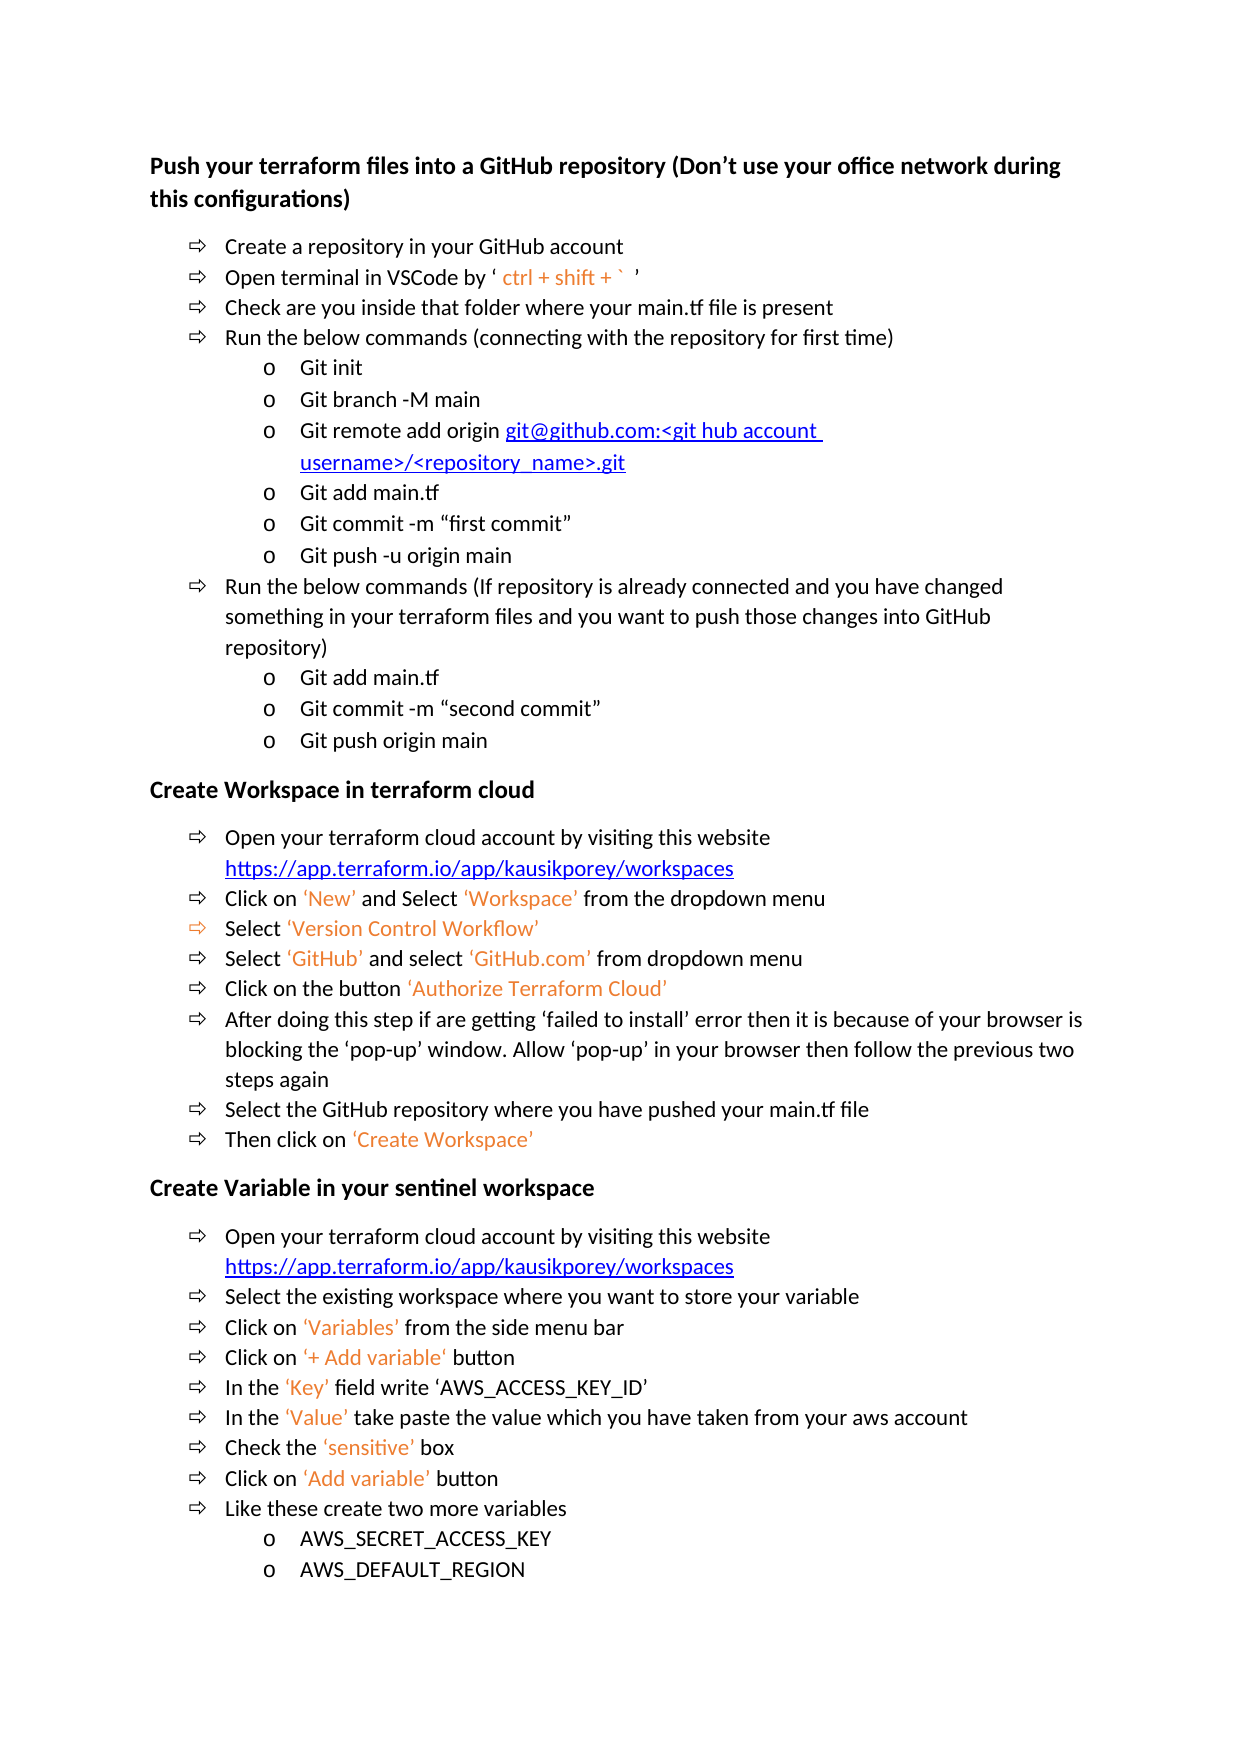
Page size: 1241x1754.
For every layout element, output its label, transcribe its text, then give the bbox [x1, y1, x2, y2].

list Git branch -M main [262, 385, 1090, 414]
list Select ‘GitHub’ and select ‘GitHub.com’ from dropdown menu [187, 944, 1090, 972]
text Push your terraform files into a GitHub repository (Don’t use your office network during this configurations) [150, 150, 1090, 213]
list Git commit -m “second commit” [262, 694, 1090, 723]
list Click on ‘Variables’ from the side menu bar [187, 1313, 1090, 1341]
list AWS_DEFAULT_REGION [262, 1556, 1090, 1585]
list Run the below commands (If repository is already connected and you have changed something in your terraform files and you want to push those changes into GitHub repository) [187, 572, 1090, 661]
list Run the below commands (connecting with the repository for first time) [187, 323, 1090, 351]
list Git add main.tf [262, 478, 1090, 507]
list Click on the button ‘Authorize Terraform Cloud’ [187, 974, 1090, 1002]
list Open your terraform cloud account by visiting this website https://app.terraform.io/app/kausikporey/workspaces [187, 823, 1090, 882]
list In the ‘Value’ take paste the value which you have taken from your aws account [187, 1403, 1090, 1431]
list Select ‘Version Control Workflow’ [187, 914, 1090, 942]
list Create a repository in your GitHub account [187, 232, 1090, 261]
list Git commit -m “first commit” [262, 509, 1090, 538]
list Git add main.tf [262, 663, 1090, 692]
list Git remote add origin git@github.com:<git hub account username>/<repository_name>.git [262, 416, 1090, 476]
text Create Workspace in terraform cloud [150, 774, 1090, 804]
list Then click on ‘Create Workspace’ [187, 1126, 1090, 1153]
list Like these create two more variables [187, 1494, 1090, 1522]
list After doing this step if are getting ‘failed to install’ error then it is because of your browser is blocking the ‘pop-up’ window. Allow ‘pop-up’ in your browser then follow the previous two steps again [187, 1005, 1090, 1093]
list Click on ‘+ Add variable‘ button [187, 1343, 1090, 1371]
list Click on ‘New’ and Select ‘Workspace’ from the dropdown menu [187, 884, 1090, 912]
list Check the ‘sensitive’ box [187, 1433, 1090, 1461]
text Create Variable in your sentinel workspace [150, 1172, 1090, 1203]
list Select the existing workspace where you want to store your variable [187, 1282, 1090, 1310]
list Git push origin main [262, 726, 1090, 755]
list In the ‘Key’ field write ‘AWS_ACCESS_KEY_ID’ [187, 1373, 1090, 1401]
list Click on ‘Add variable’ button [187, 1464, 1090, 1492]
list Check are you inside that folder where your main.tf file is present [187, 293, 1090, 321]
list Git push -u origin main [262, 541, 1090, 570]
list AWS_SECRET_ACCESS_KEY [262, 1524, 1090, 1553]
list Open terminal in VSCode by ‘ ctrl + shift + ` ’ [187, 263, 1090, 291]
list Git init [262, 353, 1090, 382]
list Open your terraform cloud account by visiting this website https://app.terraform.io/app/kausikporey/workspaces [187, 1222, 1090, 1280]
list Select the GitHub repository where you have pushed your main.tf file [187, 1095, 1090, 1123]
